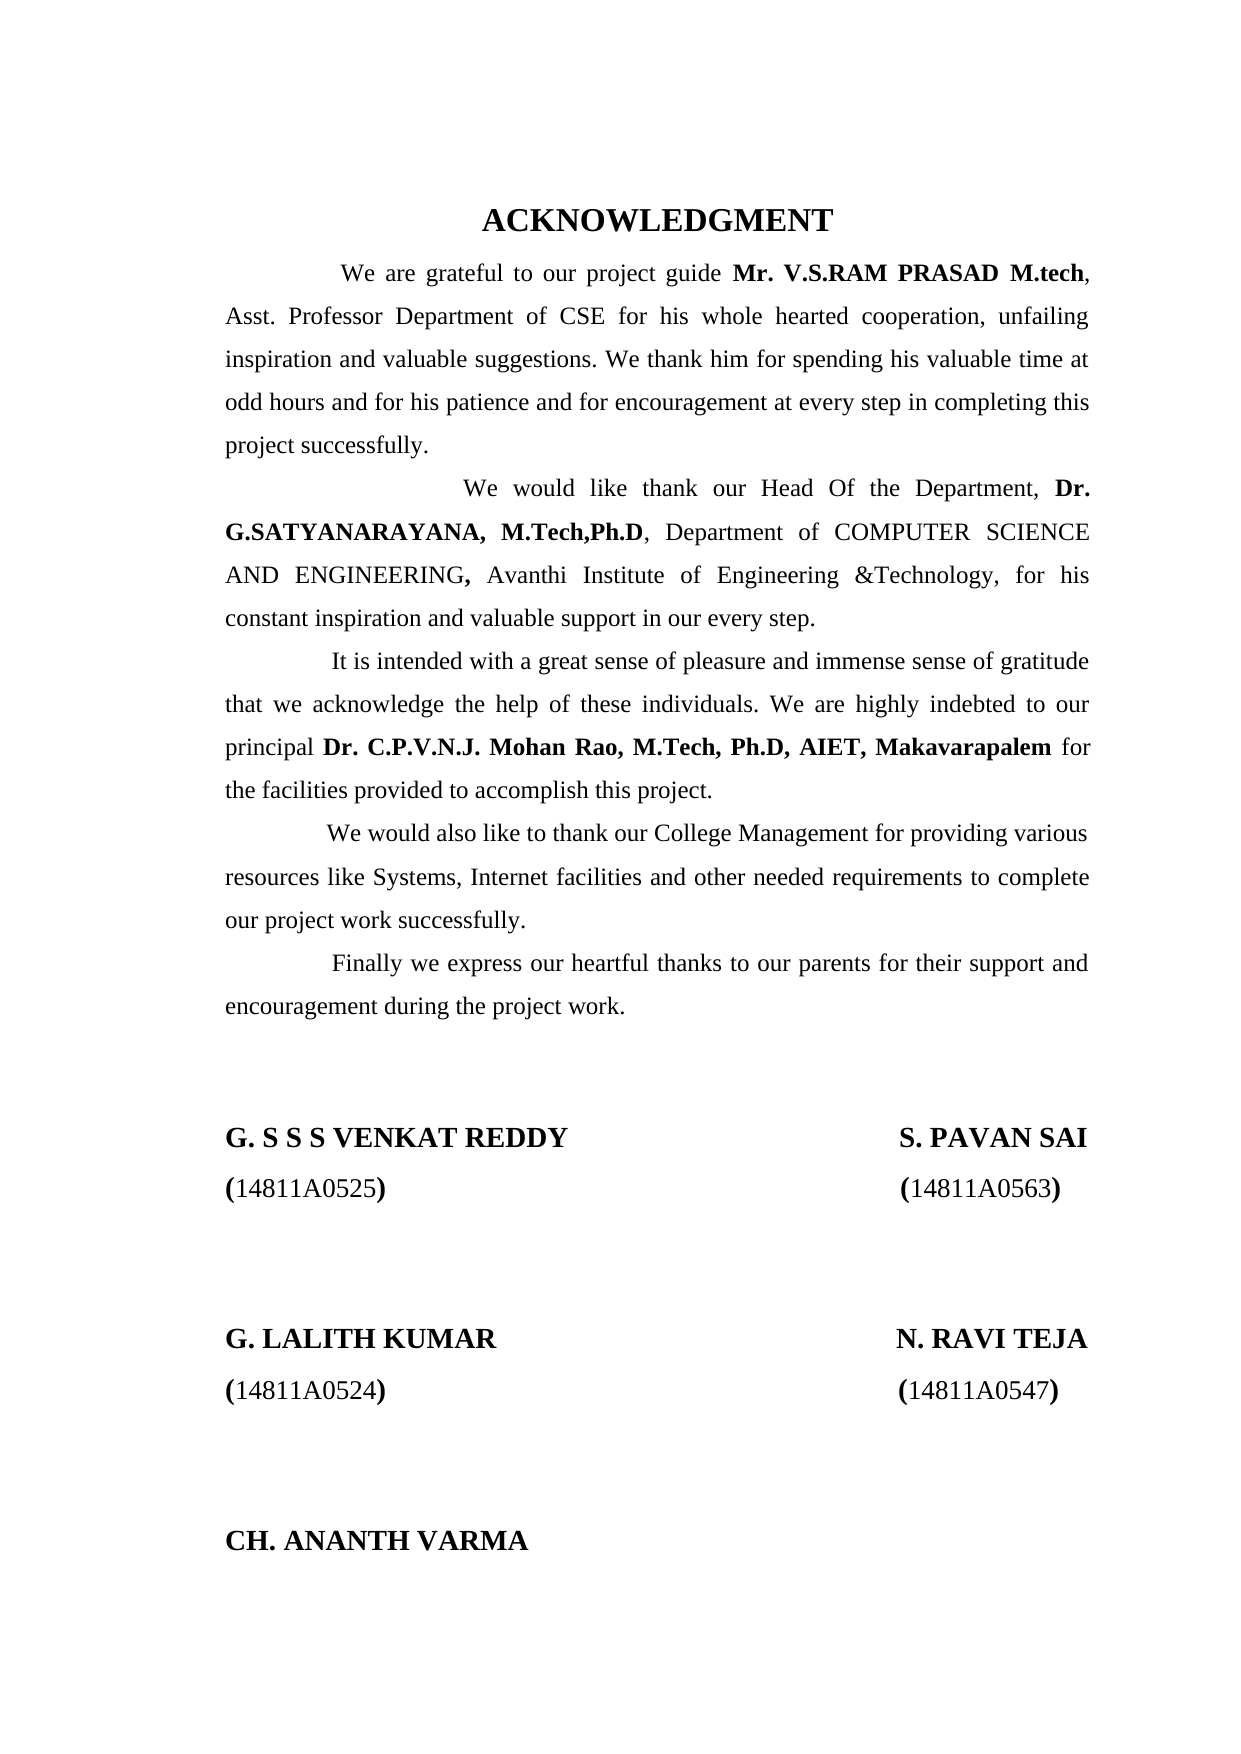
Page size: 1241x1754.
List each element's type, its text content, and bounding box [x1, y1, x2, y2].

text Finally we express our heartful thanks to our parents for their support and encouragement during the project work. [225, 948, 1090, 1020]
text We would like thank our Head Of the Department, Dr. G.SATYANARAYANA, M.Tech,Ph.D, Department of COMPUTER SCIENCE AND ENGINEERING, Avanthi Institute of Engineering &Technology, for his constant inspiration and valuable support in our every step. [225, 473, 1090, 632]
text (14811A0525) (14811A0563) [225, 1171, 1090, 1204]
text G. S S S VENKAT REDDY S. PAVAN SAI [225, 1120, 1090, 1154]
text G. LALITH KUMAR N. RAVI TEJA [225, 1322, 1090, 1355]
text It is intended with a great sense of pleasure and immense sense of gratitude that we acknowledge the help of these individuals. We are highly indebted to our principal Dr. C.P.V.N.J. Mohan Rao, M.Tech, Ph.D, AIET, Makavarapalem for the facilities provided to accomplish this project. [225, 646, 1090, 804]
text We would also like to thank our College Management for providing various resources like Systems, Internet facilities and other needed requirements to complete our project work successfully. [225, 818, 1090, 933]
text ACKNOWLEDGMENT [225, 200, 1090, 239]
text (14811A0524) (14811A0547) [225, 1372, 1090, 1405]
text CH. ANANTH VARMA [225, 1523, 1090, 1556]
text We are grateful to our project guide Mr. V.S.RAM PRASAD M.tech, Asst. Professor Department of CSE for his whole hearted cooperation, unfailing inspiration and valuable suggestions. We thank him for spending his valuable time at odd hours and for his patience and for encouragement at every step in completing this project successfully. [225, 258, 1090, 459]
